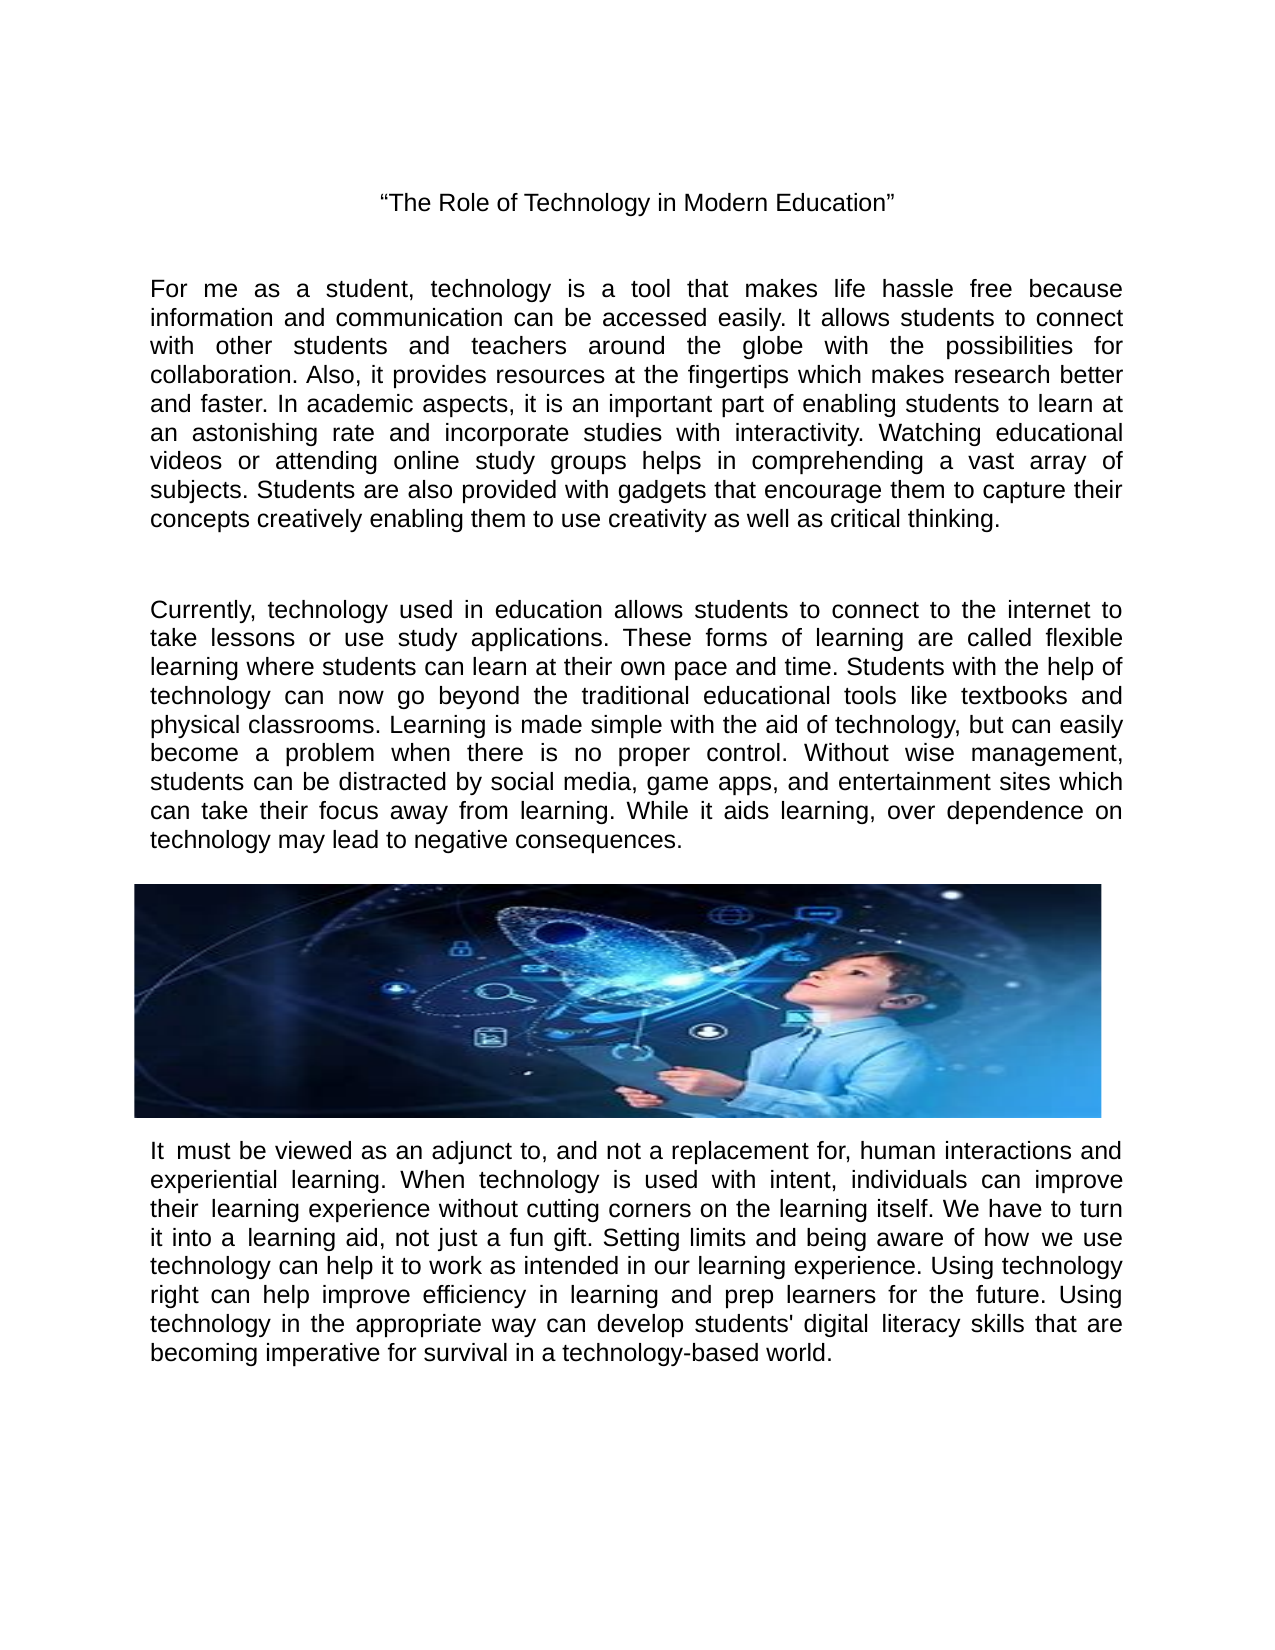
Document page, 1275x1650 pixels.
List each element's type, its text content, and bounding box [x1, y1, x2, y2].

picture [134, 884, 1102, 1118]
subtitle “The Role of Technology in Modern Education” [150, 187, 1125, 216]
text Currently, technology used in education allows students to connect to the internet to take lessons or use study applications. These forms of learning are called flexible learning where students can learn at their own pace and time. Students with the help of technology can now go beyond the traditional educational tools like textbooks and physical classrooms. Learning is made simple with the aid of technology, but can easily become a problem when there is no proper control. Without wise management, students can be distracted by social media, game apps, and entertainment sites which can take their focus away from learning. While it aids learning, over dependence on technology may lead to negative consequences. [150, 594, 1125, 853]
text For me as a student, technology is a tool that makes life hassle free because information and communication can be accessed easily. It allows students to connect with other students and teachers around the globe with the possibilities for collaboration. Also, it provides resources at the fingertips which makes research better and faster. In academic aspects, it is an important part of enabling students to learn at an astonishing rate and incorporate studies with interactivity. Watching educational videos or attending online study groups helps in comprehending a vast array of subjects. Students are also provided with gadgets that encourage them to capture their concepts creatively enabling them to use creativity as well as critical thinking. [150, 274, 1125, 532]
